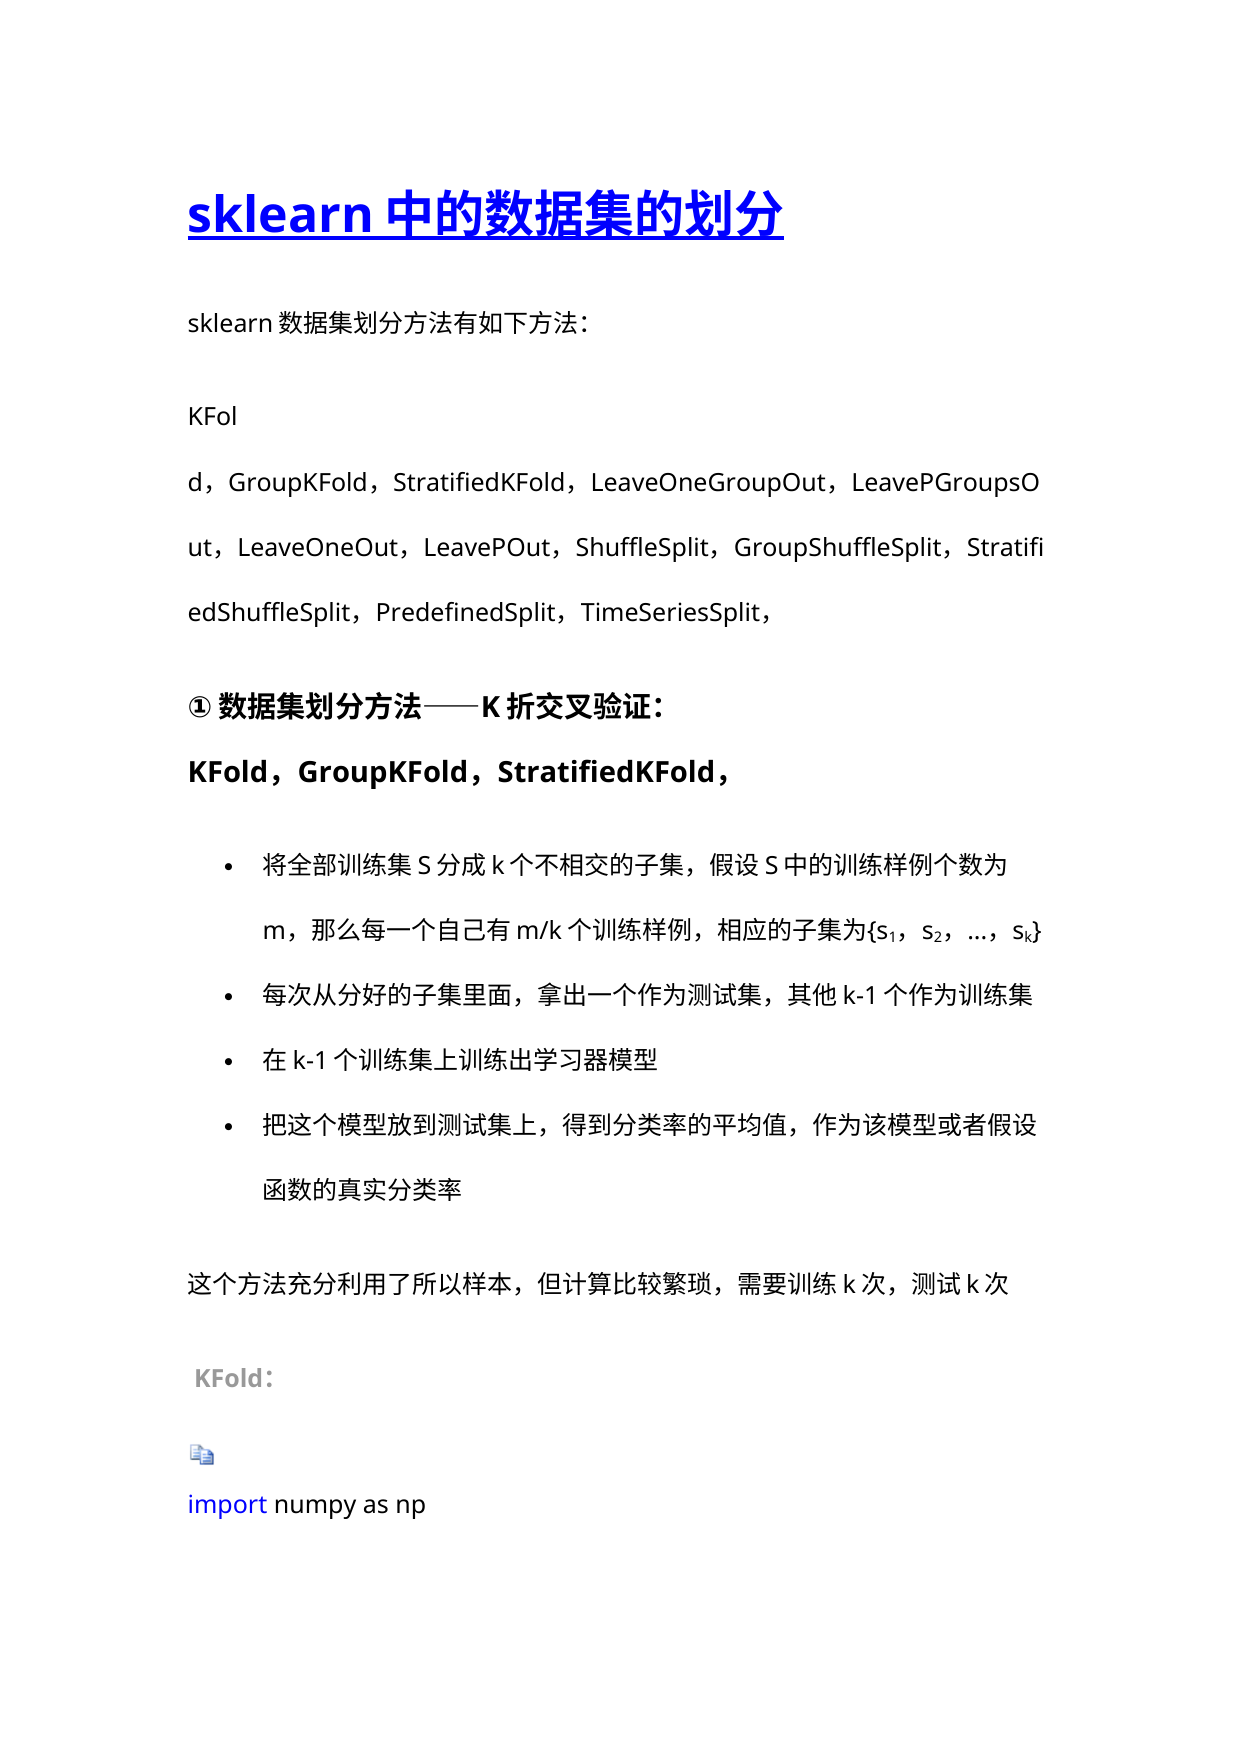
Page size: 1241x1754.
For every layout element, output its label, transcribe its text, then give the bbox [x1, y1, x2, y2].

text 这个方法充分利用了所以样本，但计算比较繁琐，需要训练k次，测试k次 [187, 1250, 1053, 1315]
text sklearn中的数据集的划分 [187, 162, 1053, 259]
list 在k-1个训练集上训练出学习器模型 [225, 1026, 1053, 1091]
text KFold，GroupKFold，StratifiedKFold，LeaveOneGroupOut，LeavePGroupsOut，LeaveOneOut，LeavePOut，ShuffleSplit，GroupShuffleSplit，StratifiedShuffleSplit，PredefinedSplit，TimeSeriesSplit， [187, 383, 1053, 643]
picture [187, 1438, 219, 1470]
list 将全部训练集S分成k个不相交的子集，假设S中的训练样例个数为m，那么每一个自己有m/k个训练样例，相应的子集为{s1，s2，...，sk} [225, 831, 1053, 961]
list 每次从分好的子集里面，拿出一个作为测试集，其他k-1个作为训练集 [225, 961, 1053, 1026]
text import numpy as np [187, 1471, 1053, 1536]
text KFold： [187, 1344, 1053, 1409]
text ①数据集划分方法——K折交叉验证：KFold，GroupKFold，StratifiedKFold， [187, 672, 1053, 802]
list 把这个模型放到测试集上，得到分类率的平均值，作为该模型或者假设函数的真实分类率 [225, 1091, 1053, 1221]
text sklearn数据集划分方法有如下方法： [187, 289, 1053, 354]
